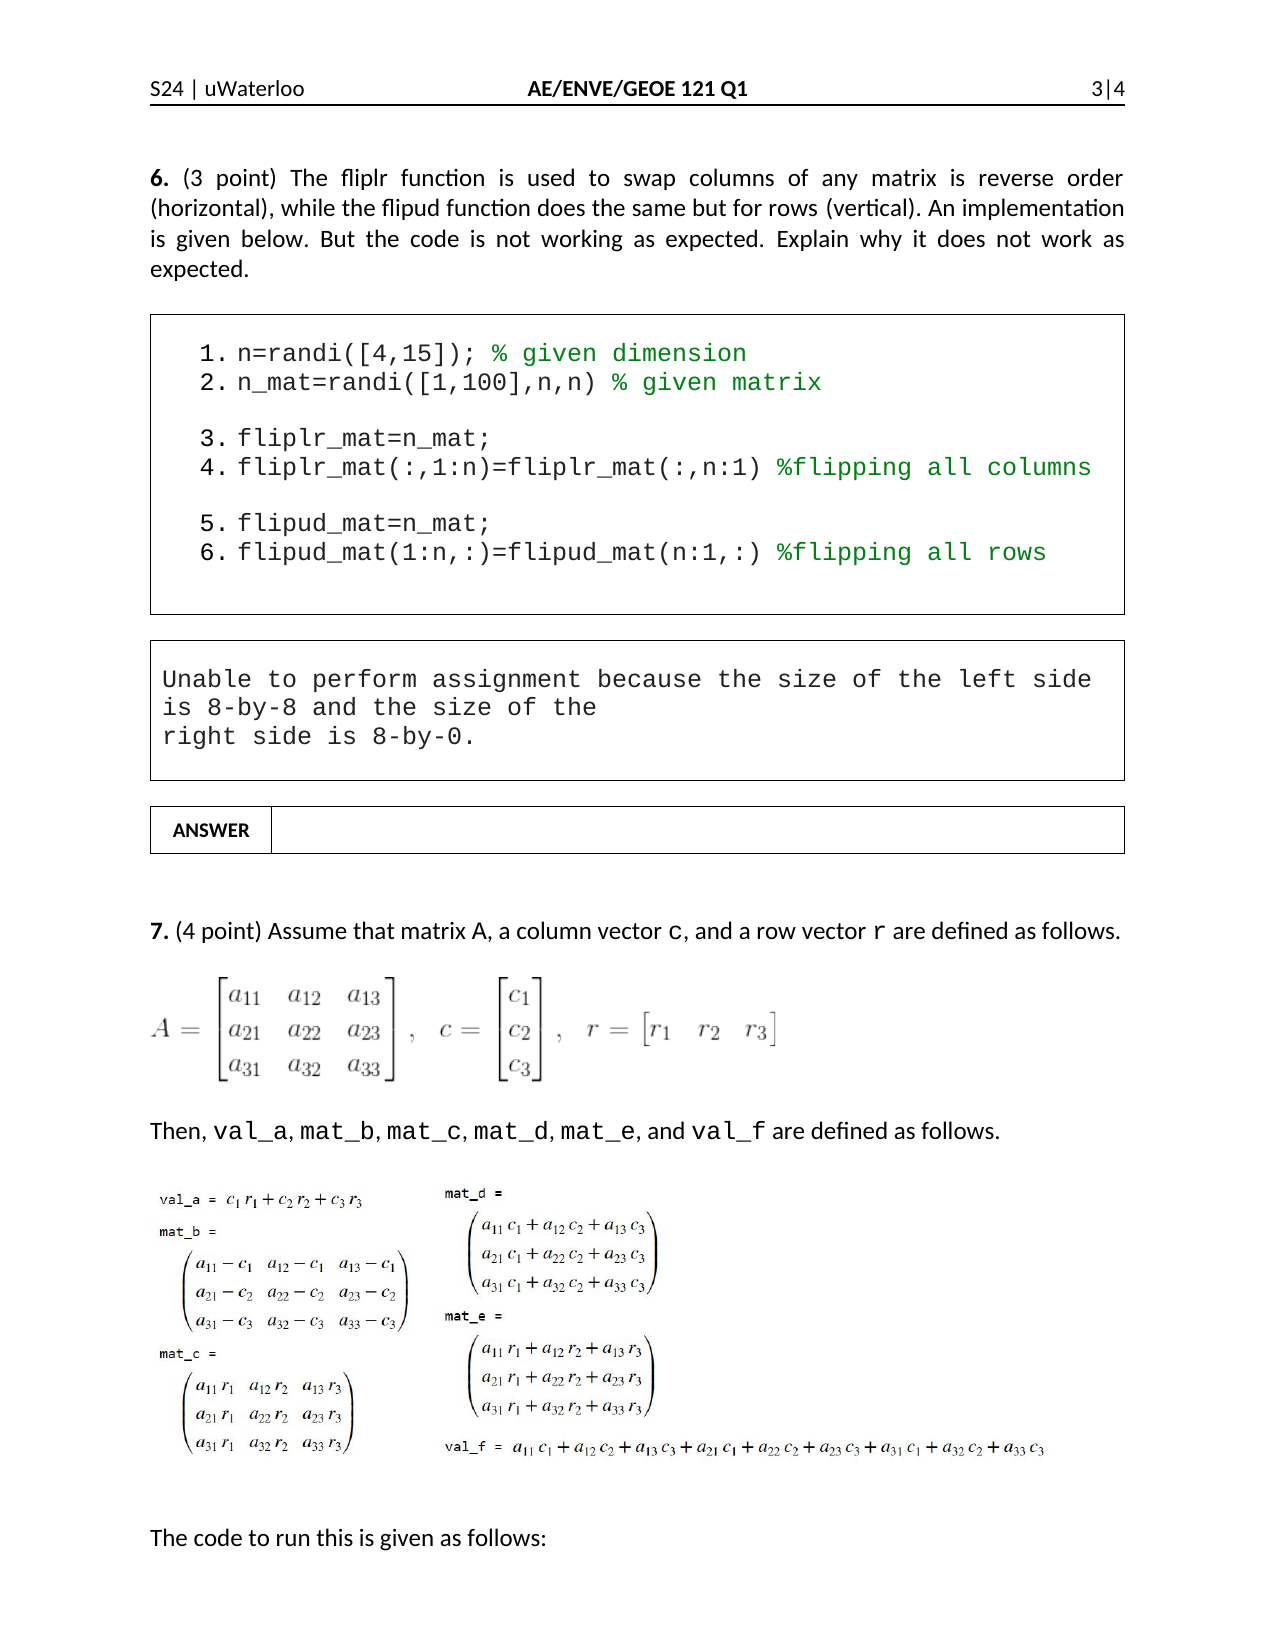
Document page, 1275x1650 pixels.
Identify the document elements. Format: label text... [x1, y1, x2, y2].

picture [150, 977, 776, 1083]
picture [150, 1177, 1057, 1461]
text 7. (4 point) Assume that matrix A, a column vector c, and a row vector r are defined as follows. [150, 915, 1125, 947]
table_header Unable to perform assignment because the size of the left side is 8-by-8 and the size of the right side is 8-by-0. [151, 641, 1124, 780]
text 6. (3 point) The fliplr function is used to swap columns of any matrix is reverse order (horizontal), while the flipud function does the same but for rows (vertical). An implementation is given below. But the code is not working as expected. Explain why it does not work as expected. [150, 162, 1125, 284]
table_header n=randi([4,15]); % given dimension n_mat=randi([1,100],n,n) % given matrix fliplr_mat=n_mat; fliplr_mat(:,1:n)=fliplr_mat(:,n:1) %flipping all columns flipud_mat=n_mat; flipud_mat(1:n,:)=flipud_mat(n:1,:) %flipping all rows [151, 315, 1124, 614]
table_header ANSWER [151, 807, 271, 853]
text The code to run this is given as follows: [150, 1522, 1125, 1552]
text Then, val_a, mat_b, mat_c, mat_d, mat_e, and val_f are defined as follows. [150, 1115, 1125, 1147]
table_header [272, 807, 1124, 853]
